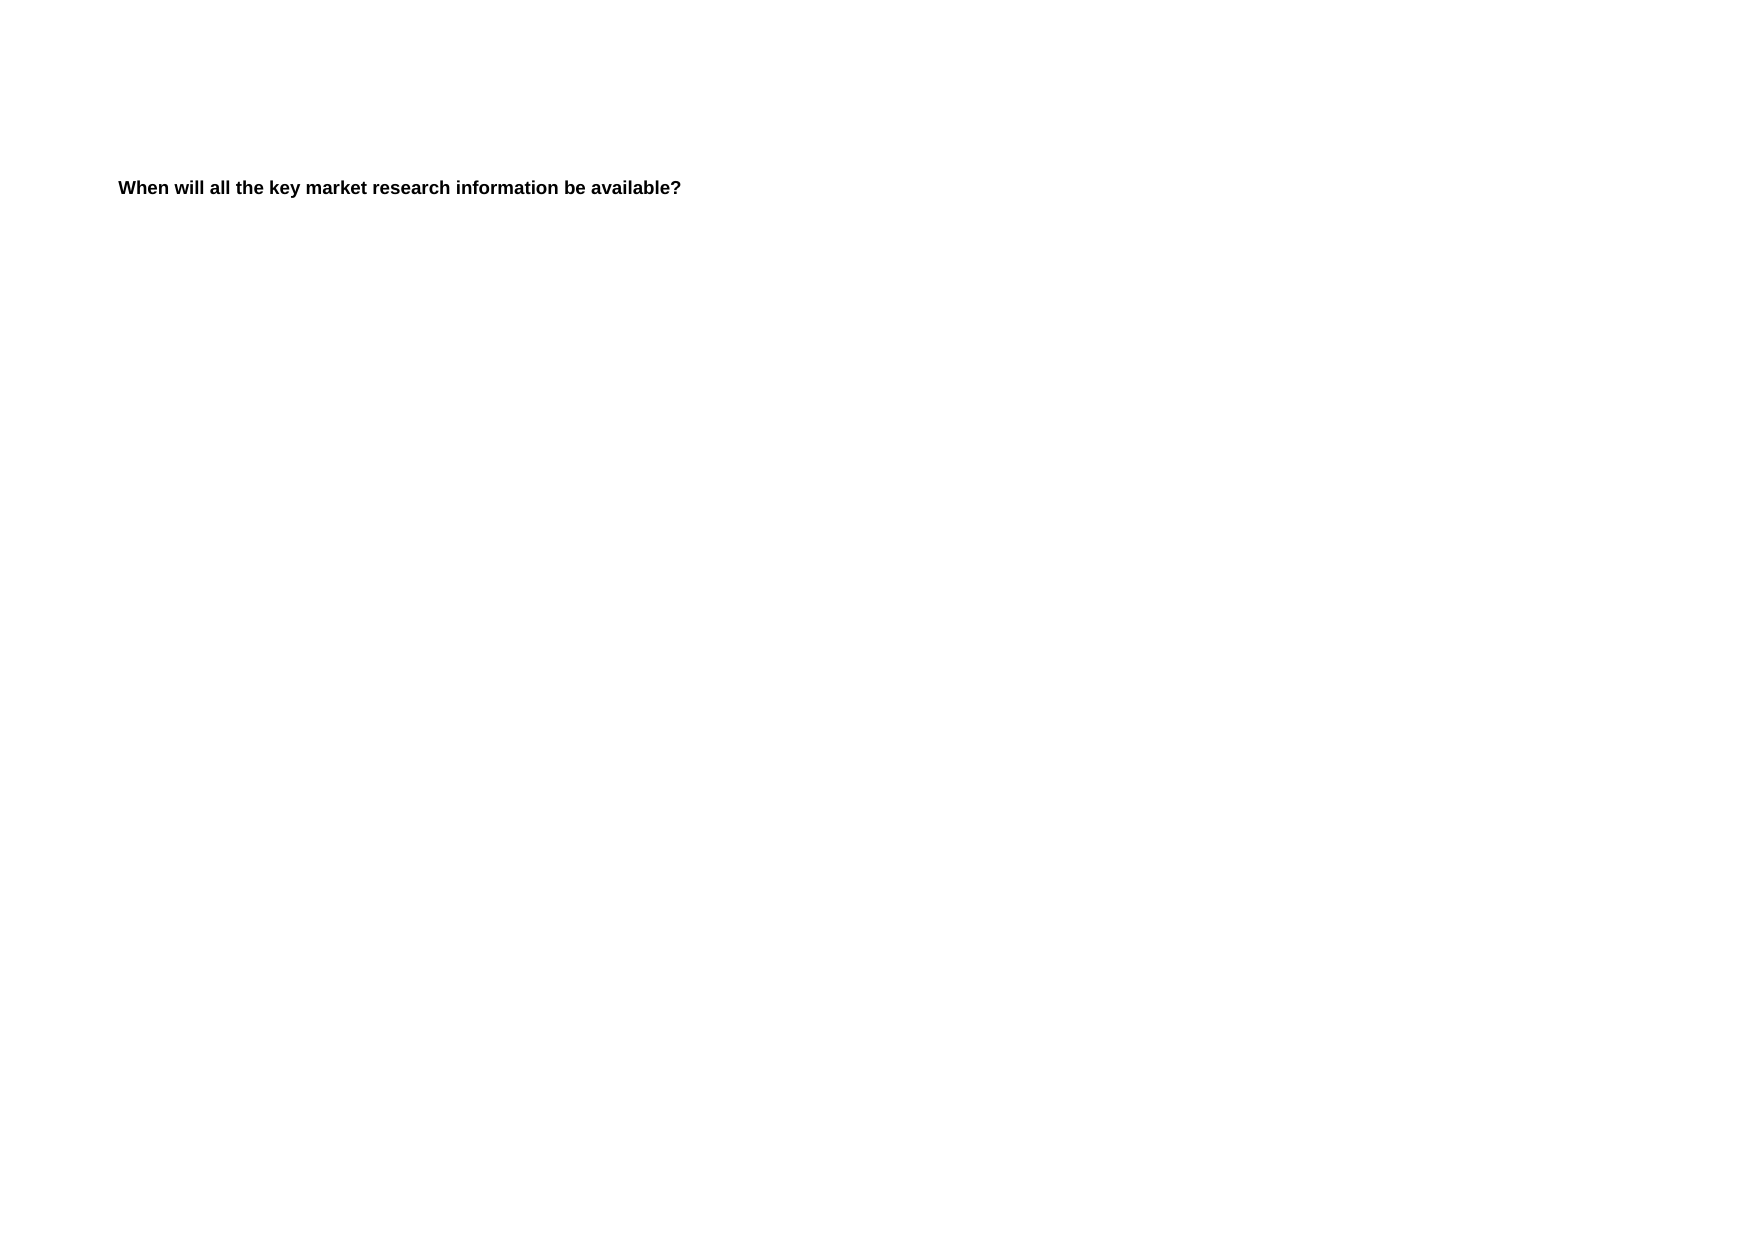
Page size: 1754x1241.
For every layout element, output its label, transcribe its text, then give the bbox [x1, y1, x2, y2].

text When will all the key market research information be available? [118, 177, 1636, 199]
